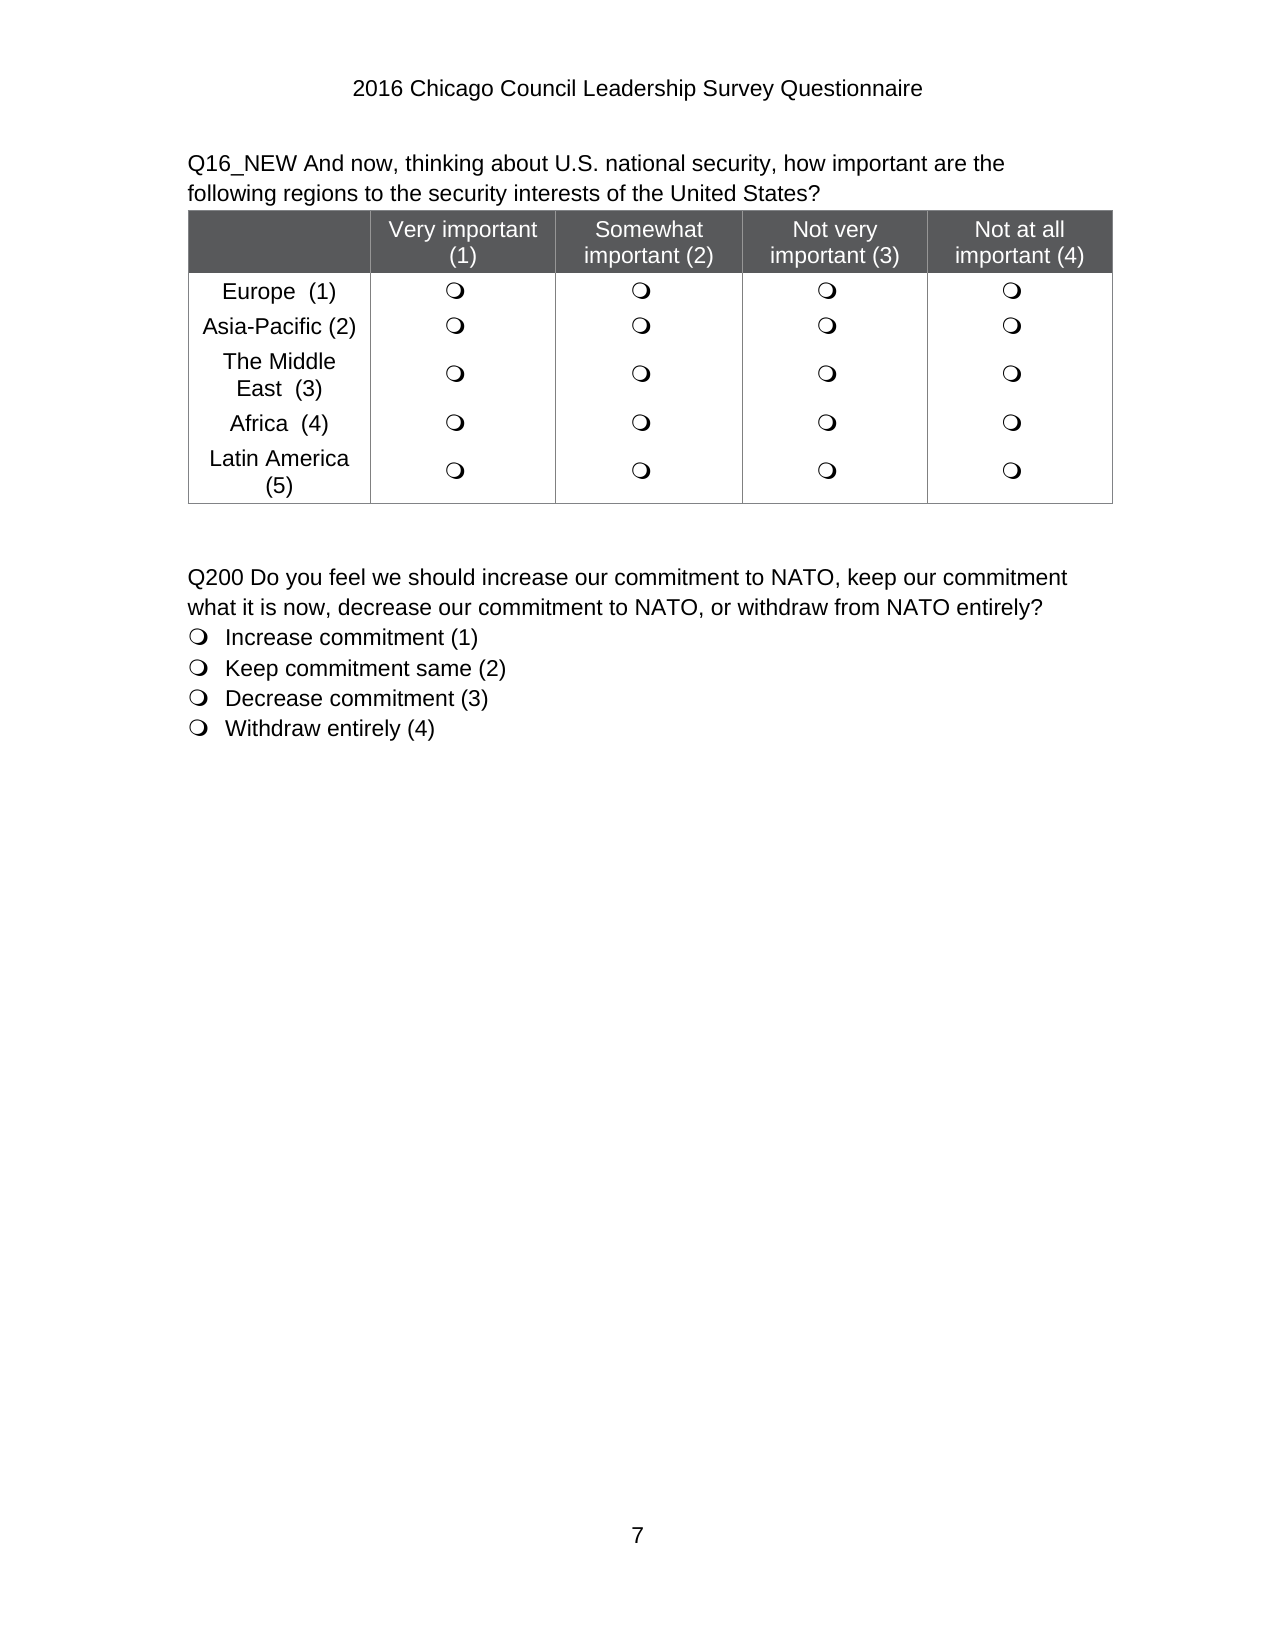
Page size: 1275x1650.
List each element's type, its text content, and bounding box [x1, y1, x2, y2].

table_cell [928, 405, 1112, 441]
table_cell [743, 273, 927, 308]
table_cell [556, 309, 742, 344]
text Q16_NEW And now, thinking about U.S. national security, how important are the following regions to the security interests of the United States? [187, 150, 1087, 207]
table_cell [371, 309, 555, 344]
table_cell [556, 405, 742, 441]
text Q200 Do you feel we should increase our commitment to NATO, keep our commitment what it is now, decrease our commitment to NATO, or withdraw from NATO entirely? [187, 564, 1087, 620]
list Keep commitment same (2) [187, 654, 1087, 681]
table_cell Africa (4) [189, 405, 370, 441]
table_cell [371, 273, 555, 308]
list Decrease commitment (3) [187, 685, 1087, 711]
table_header Not very important (3) [743, 211, 927, 273]
table_cell [928, 344, 1112, 405]
table_cell [743, 344, 927, 405]
table_cell The Middle East (3) [189, 344, 370, 405]
table_cell [371, 441, 555, 502]
table_cell Latin America (5) [189, 441, 370, 502]
table_header Very important (1) [371, 211, 555, 273]
table_header Not at all important (4) [928, 211, 1112, 273]
table_cell [928, 273, 1112, 308]
table_cell [556, 441, 742, 502]
table_cell [371, 405, 555, 441]
table_cell Europe (1) [189, 273, 370, 308]
list Increase commitment (1) [187, 624, 1087, 651]
table_cell [556, 344, 742, 405]
table_header [189, 211, 370, 273]
table_cell [928, 309, 1112, 344]
table_cell [743, 405, 927, 441]
table_cell [928, 441, 1112, 502]
table_cell [743, 309, 927, 344]
table_cell [743, 441, 927, 502]
list Withdraw entirely (4) [187, 715, 1087, 741]
table_cell [556, 273, 742, 308]
table_header Somewhat important (2) [556, 211, 742, 273]
table_cell Asia-Pacific (2) [189, 309, 370, 344]
table_cell [371, 344, 555, 405]
